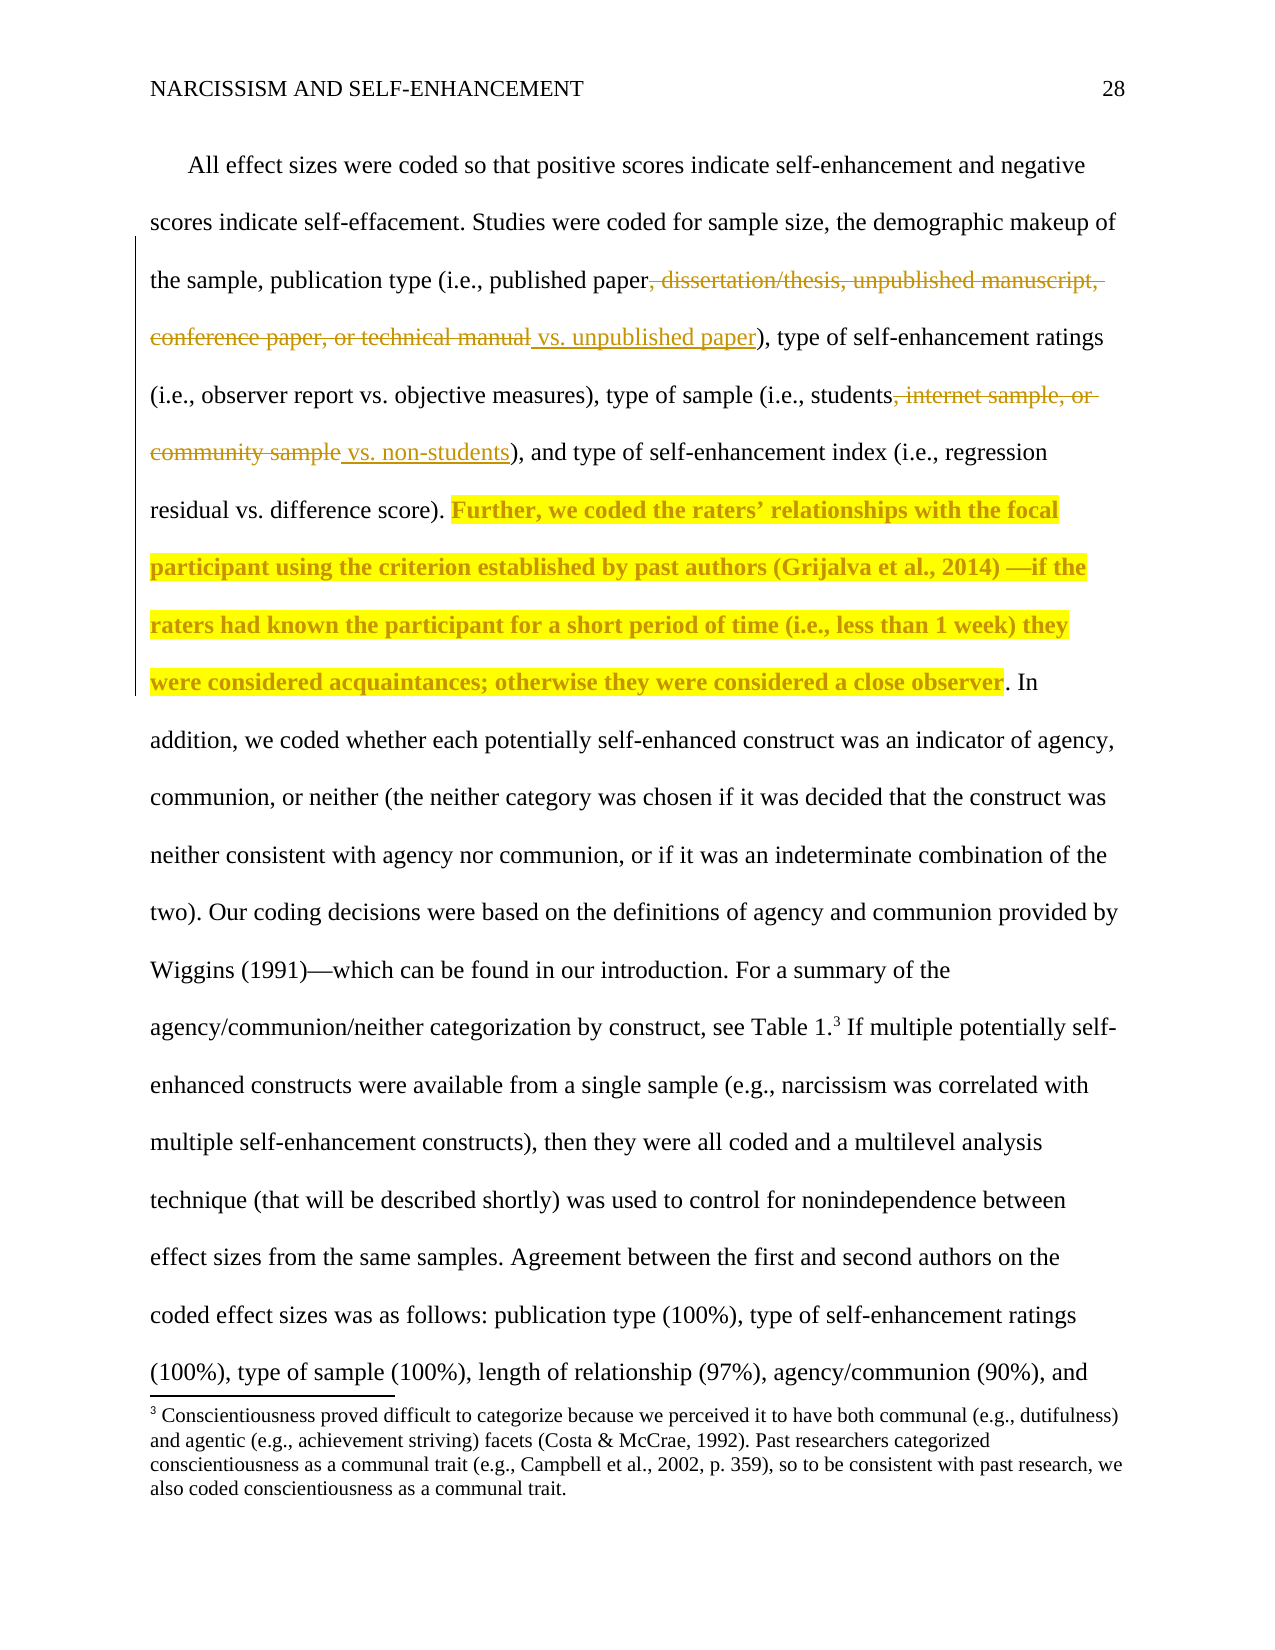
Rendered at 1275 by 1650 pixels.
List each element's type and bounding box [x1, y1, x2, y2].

text [150, 150, 1125, 1386]
